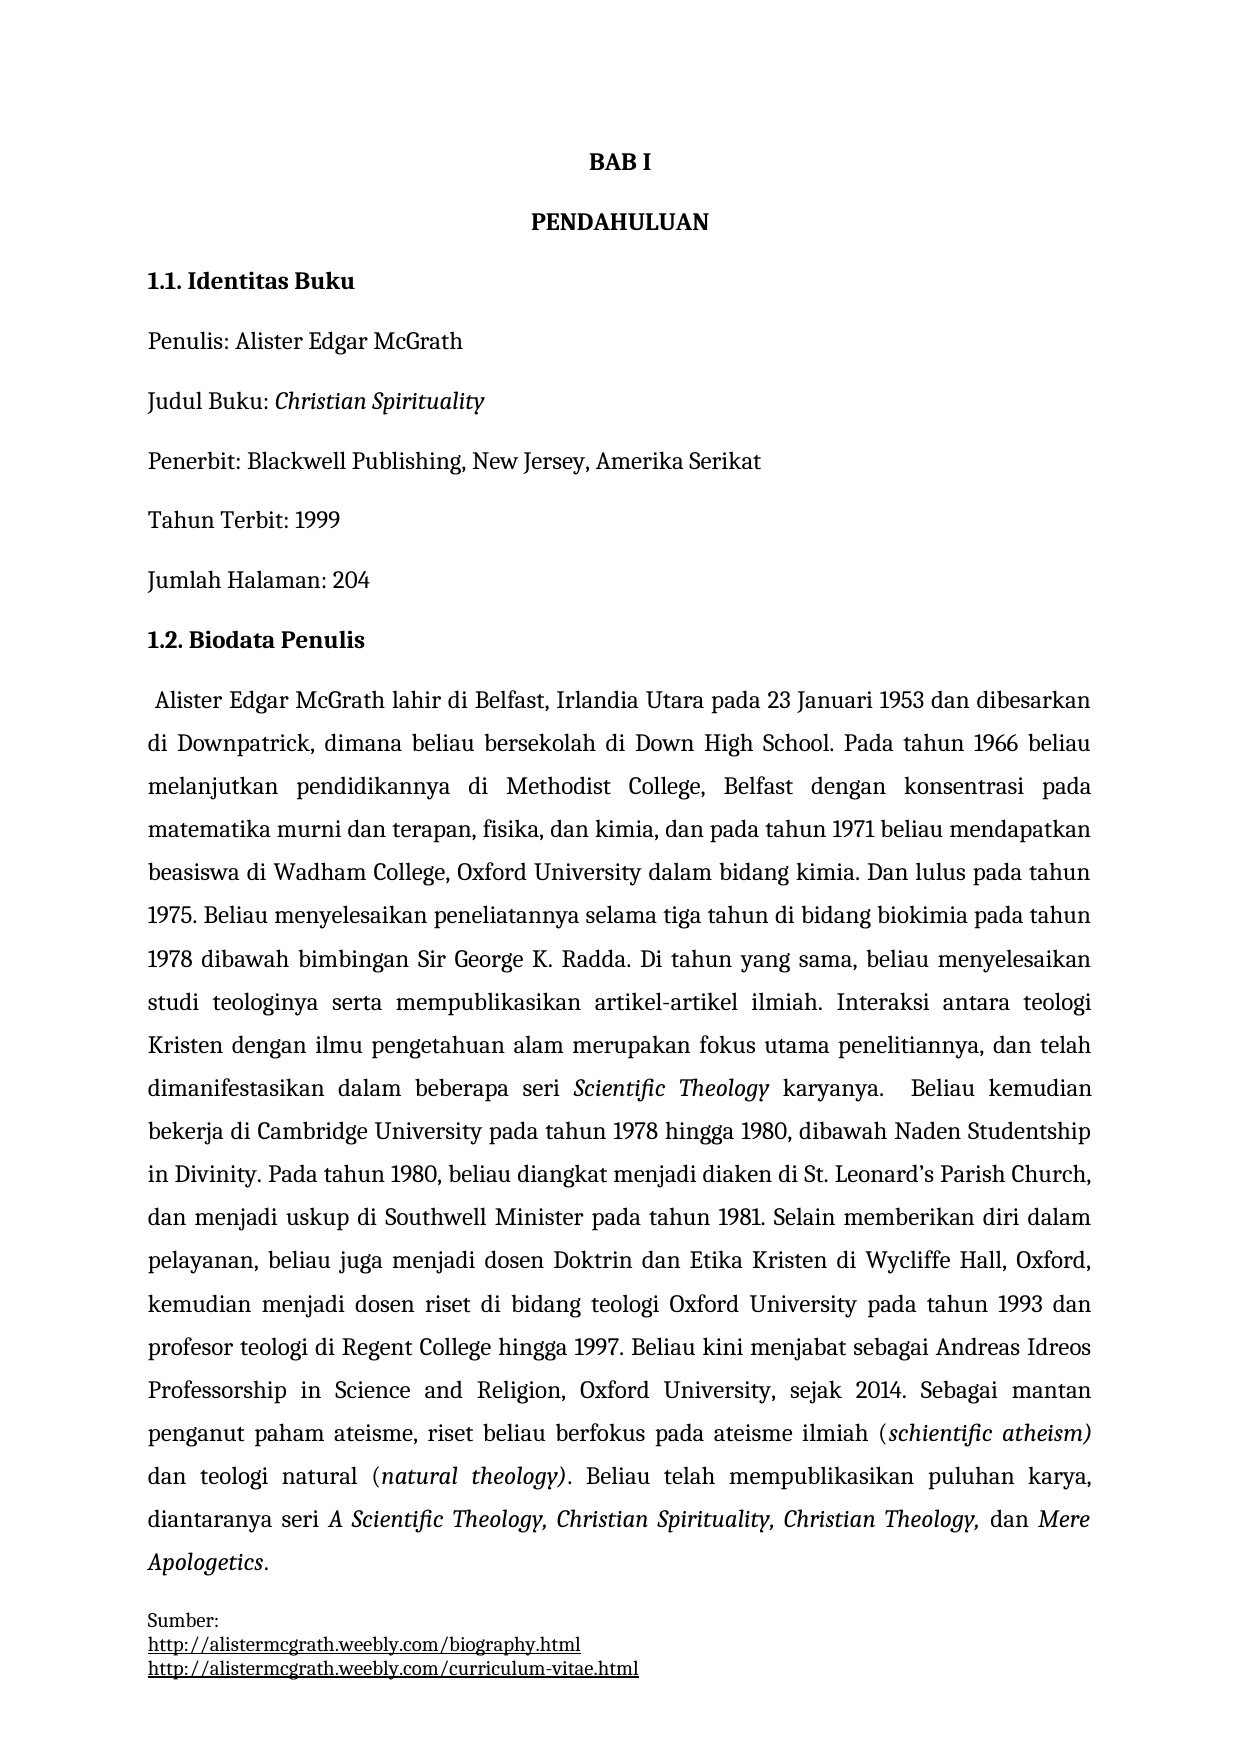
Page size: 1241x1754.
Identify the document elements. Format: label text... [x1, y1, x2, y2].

text Tahun Terbit: 1999 [148, 506, 1092, 535]
text 1.1. Identitas Buku [148, 267, 1092, 296]
text Penerbit: Blackwell Publishing, New Jersey, Amerika Serikat [148, 447, 1092, 475]
text BAB I [148, 148, 1092, 176]
text Judul Buku: Christian Spirituality [148, 387, 1092, 416]
text Penulis: Alister Edgar McGrath [148, 327, 1092, 356]
text 1.2. Biodata Penulis [148, 626, 1092, 655]
text PENDAHULUAN [148, 207, 1092, 236]
text Jumlah Halaman: 204 [148, 566, 1092, 595]
text Alister Edgar McGrath lahir di Belfast, Irlandia Utara pada 23 Januari 1953 dan dibesarkan di Downpatrick, dimana beliau bersekolah di Down High School. Pada tahun 1966 beliau melanjutkan pendidikannya di Methodist College, Belfast dengan konsentrasi pada matematika murni dan terapan, fisika, dan kimia, dan pada tahun 1971 beliau mendapatkan beasiswa di Wadham College, Oxford University dalam bidang kimia. Dan lulus pada tahun 1975. Beliau menyelesaikan peneliatannya selama tiga tahun di bidang biokimia pada tahun 1978 dibawah bimbingan Sir George K. Radda. Di tahun yang sama, beliau menyelesaikan studi teologinya serta mempublikasikan artikel-artikel ilmiah. Interaksi antara teologi Kristen dengan ilmu pengetahuan alam merupakan fokus utama penelitiannya, dan telah dimanifestasikan dalam beberapa seri Scientific Theology karyanya. Beliau kemudian bekerja di Cambridge University pada tahun 1978 hingga 1980, dibawah Naden Studentship in Divinity. Pada tahun 1980, beliau diangkat menjadi diaken di St. Leonard’s Parish Church, dan menjadi uskup di Southwell Minister pada tahun 1981. Selain memberikan diri dalam pelayanan, beliau juga menjadi dosen Doktrin dan Etika Kristen di Wycliffe Hall, Oxford, kemudian menjadi dosen riset di bidang teologi Oxford University pada tahun 1993 dan profesor teologi di Regent College hingga 1997. Beliau kini menjabat sebagai Andreas Idreos Professorship in Science and Religion, Oxford University, sejak 2014. Sebagai mantan penganut paham ateisme, riset beliau berfokus pada ateisme ilmiah (schientific atheism) dan teologi natural (natural theology). Beliau telah mempublikasikan puluhan karya, diantaranya seri A Scientific Theology, Christian Spirituality, Christian Theology, dan Mere Apologetics. [148, 686, 1092, 1577]
